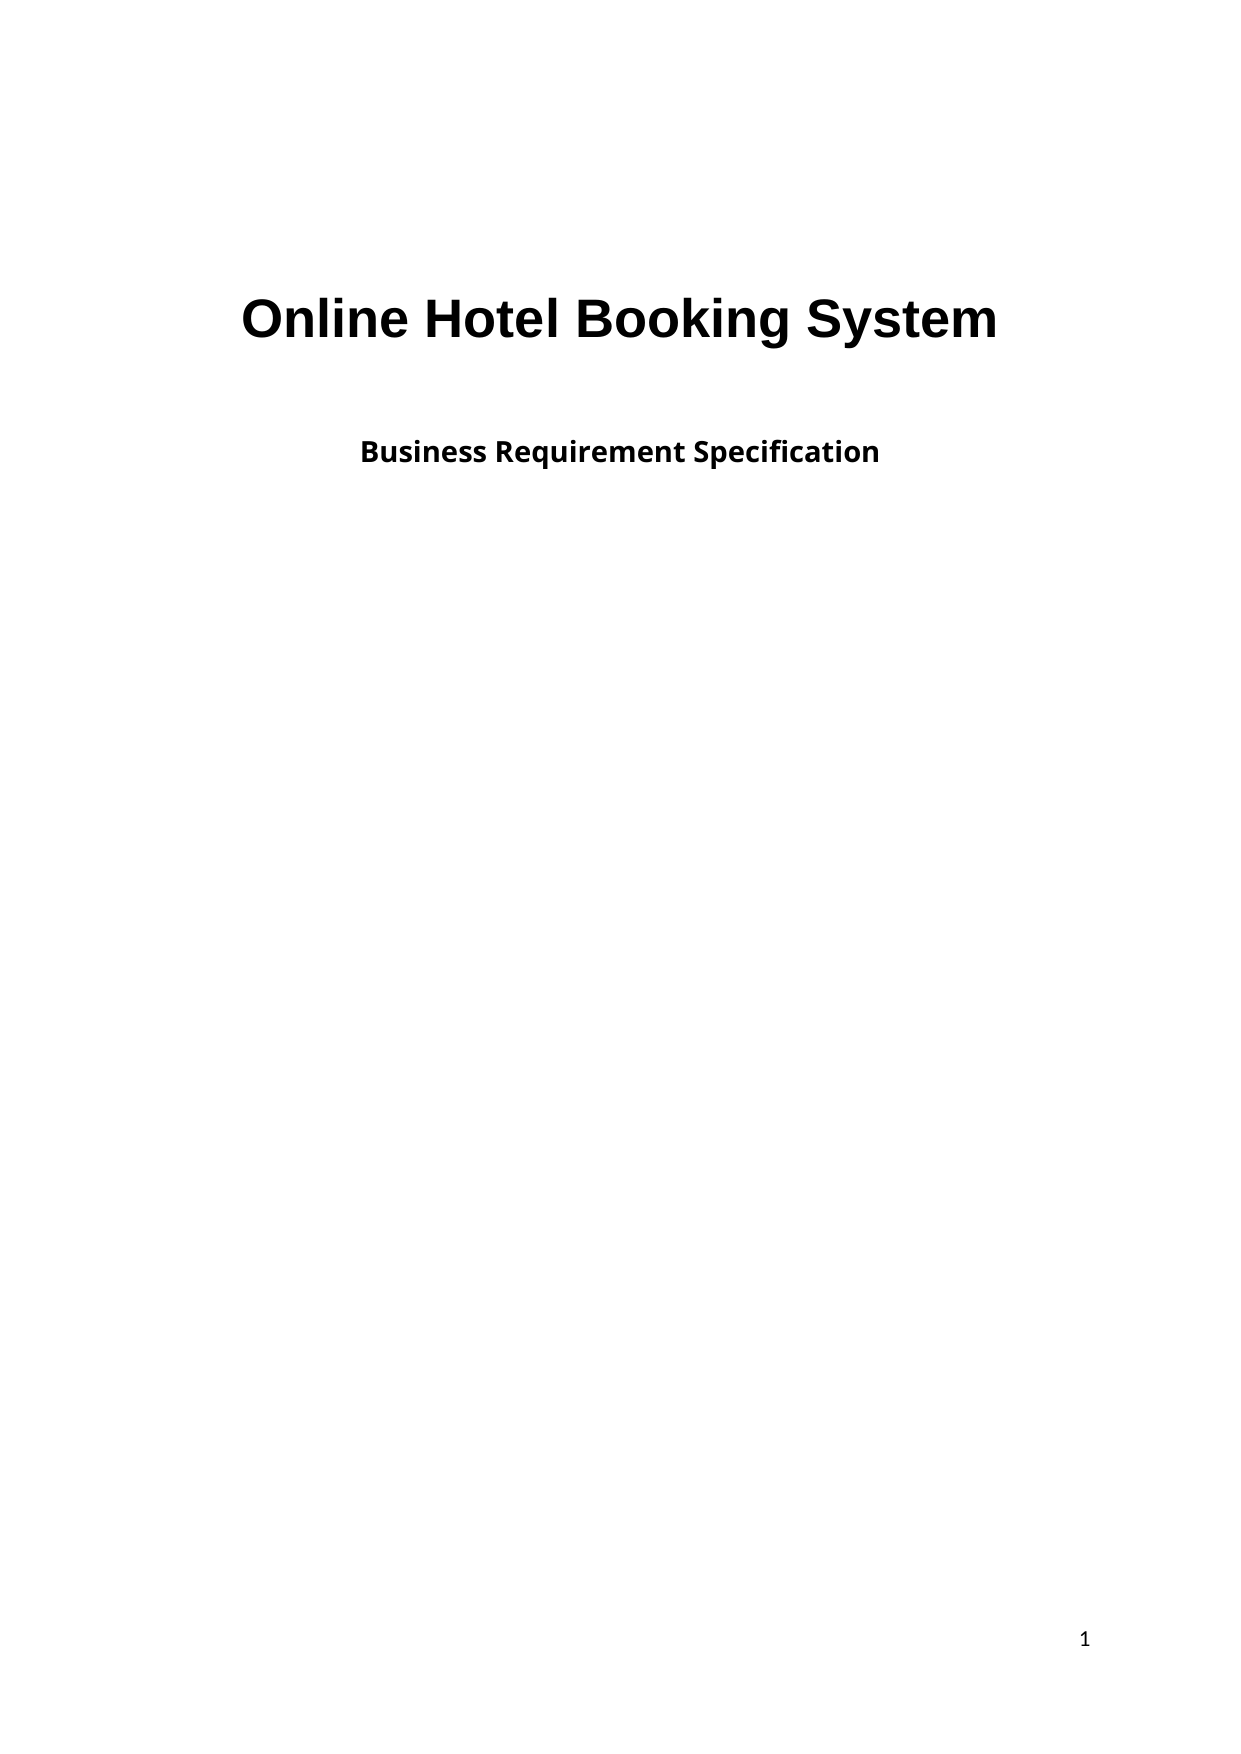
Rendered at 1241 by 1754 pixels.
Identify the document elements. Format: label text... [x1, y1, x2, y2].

text Business Requirement Specification [150, 432, 1090, 471]
text Online Hotel Booking System [150, 286, 1090, 349]
